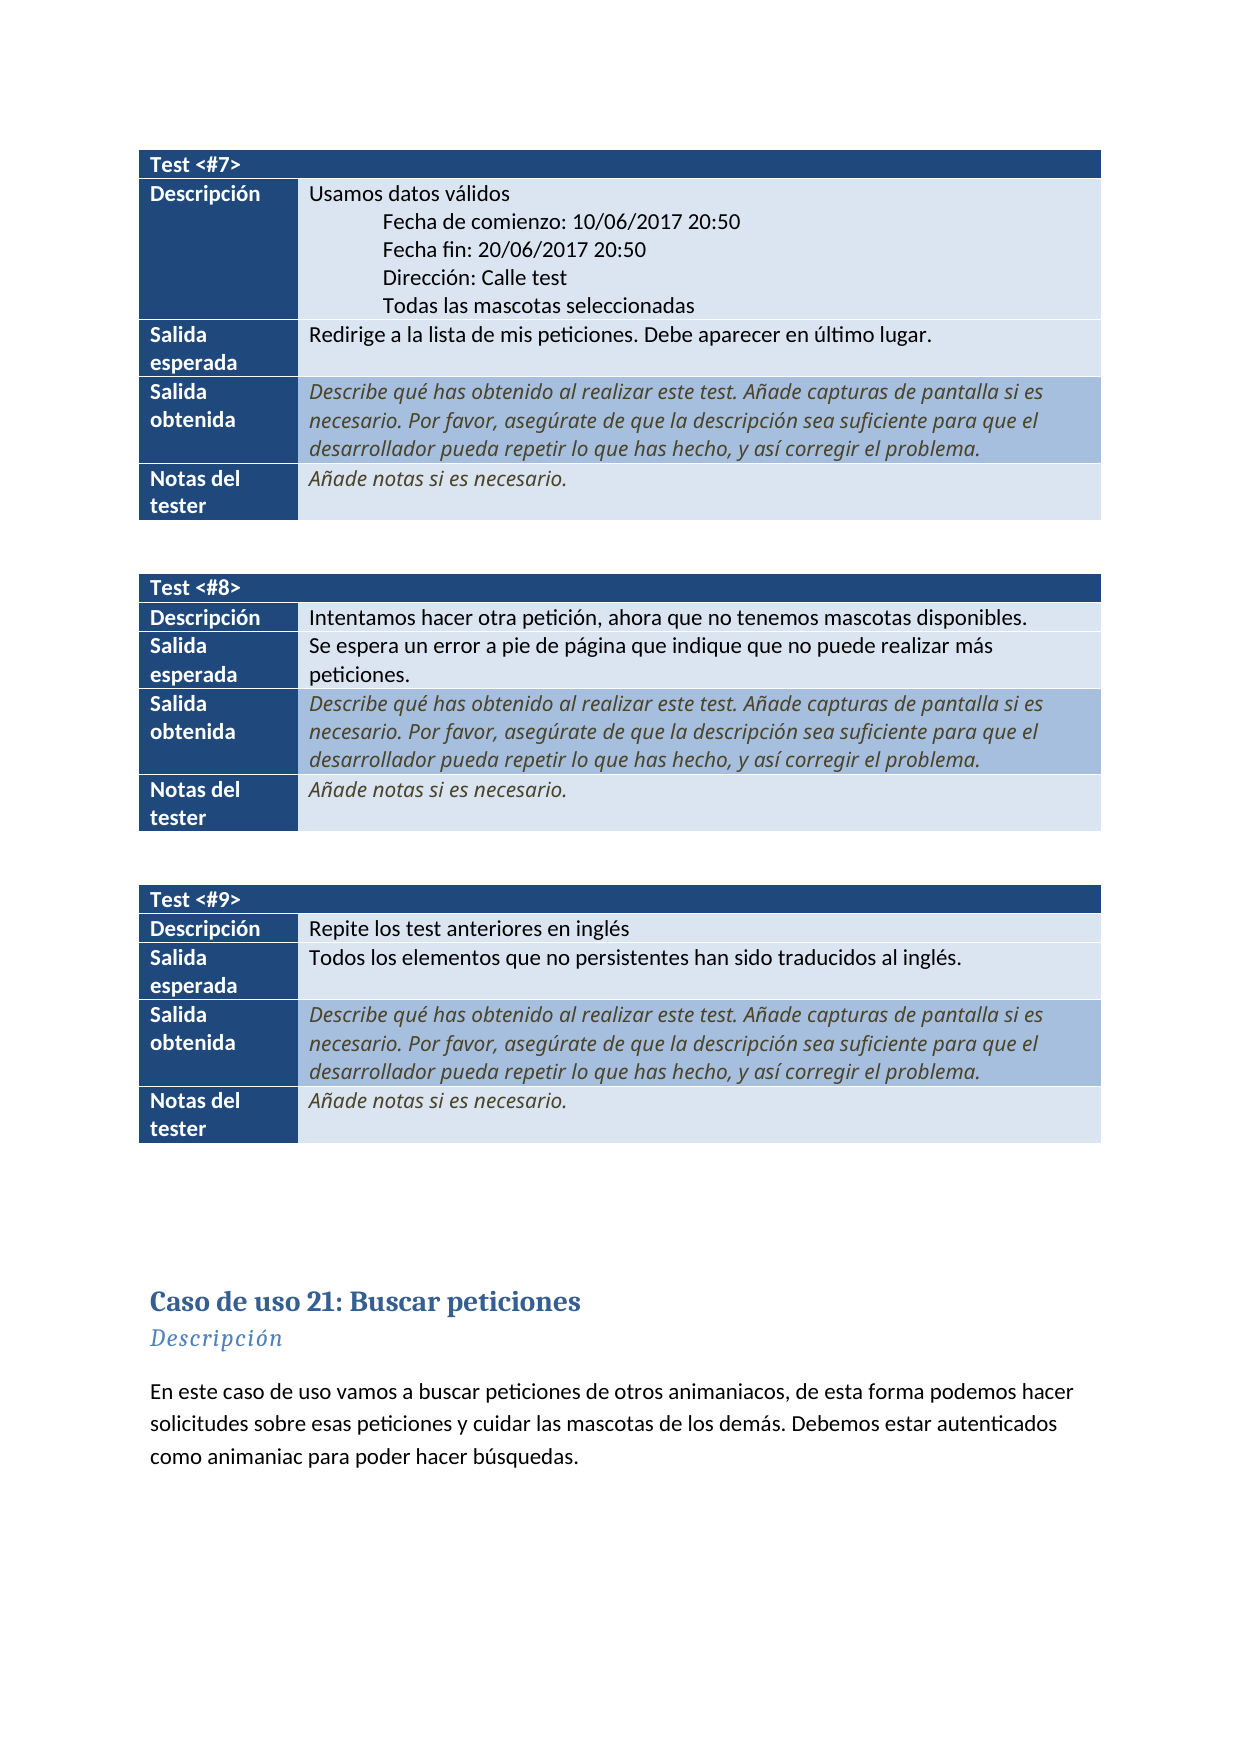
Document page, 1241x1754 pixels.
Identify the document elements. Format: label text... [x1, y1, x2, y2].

table_cell Añade notas si es necesario. [298, 775, 1101, 831]
table_header Test <#9> [139, 885, 1101, 913]
table_cell Usamos datos válidos Fecha de comienzo: 10/06/2017 20:50 Fecha fin: 20/06/2017 20:50 Dirección: Calle test Todas las mascotas seleccionadas [298, 179, 1101, 319]
table_cell Intentamos hacer otra petición, ahora que no tenemos mascotas disponibles. [298, 603, 1101, 631]
table_cell Salida esperada [139, 943, 298, 999]
table_cell Salida obtenida [139, 689, 298, 774]
subtitle Caso de uso 21: Buscar peticiones [150, 1285, 1090, 1318]
table_cell Redirige a la lista de mis peticiones. Debe aparecer en último lugar. [298, 320, 1101, 376]
table_cell Notas del tester [139, 464, 298, 520]
table_cell Salida obtenida [139, 1000, 298, 1086]
table_cell Notas del tester [139, 1087, 298, 1143]
subtitle Descripción [150, 1323, 1090, 1352]
table_cell Todos los elementos que no persistentes han sido traducidos al inglés. [298, 943, 1101, 999]
table_cell Notas del tester [139, 775, 298, 831]
table_cell Salida esperada [139, 632, 298, 688]
table_cell Se espera un error a pie de página que indique que no puede realizar más peticiones. [298, 632, 1101, 688]
table_cell Salida obtenida [139, 377, 298, 463]
table_cell Descripción [139, 603, 298, 631]
table_cell Salida esperada [139, 320, 298, 376]
table_cell Descripción [139, 914, 298, 942]
table_header Test <#7> [139, 150, 1101, 178]
table_header Test <#8> [139, 574, 1101, 602]
table_cell Descripción [139, 179, 298, 319]
table_cell Añade notas si es necesario. [298, 1087, 1101, 1143]
table_cell Repite los test anteriores en inglés [298, 914, 1101, 942]
table_cell Añade notas si es necesario. [298, 464, 1101, 520]
text En este caso de uso vamos a buscar peticiones de otros animaniacos, de esta forma podemos hacer solicitudes sobre esas peticiones y cuidar las mascotas de los demás. Debemos estar autenticados como animaniac para poder hacer búsquedas. [150, 1377, 1090, 1470]
